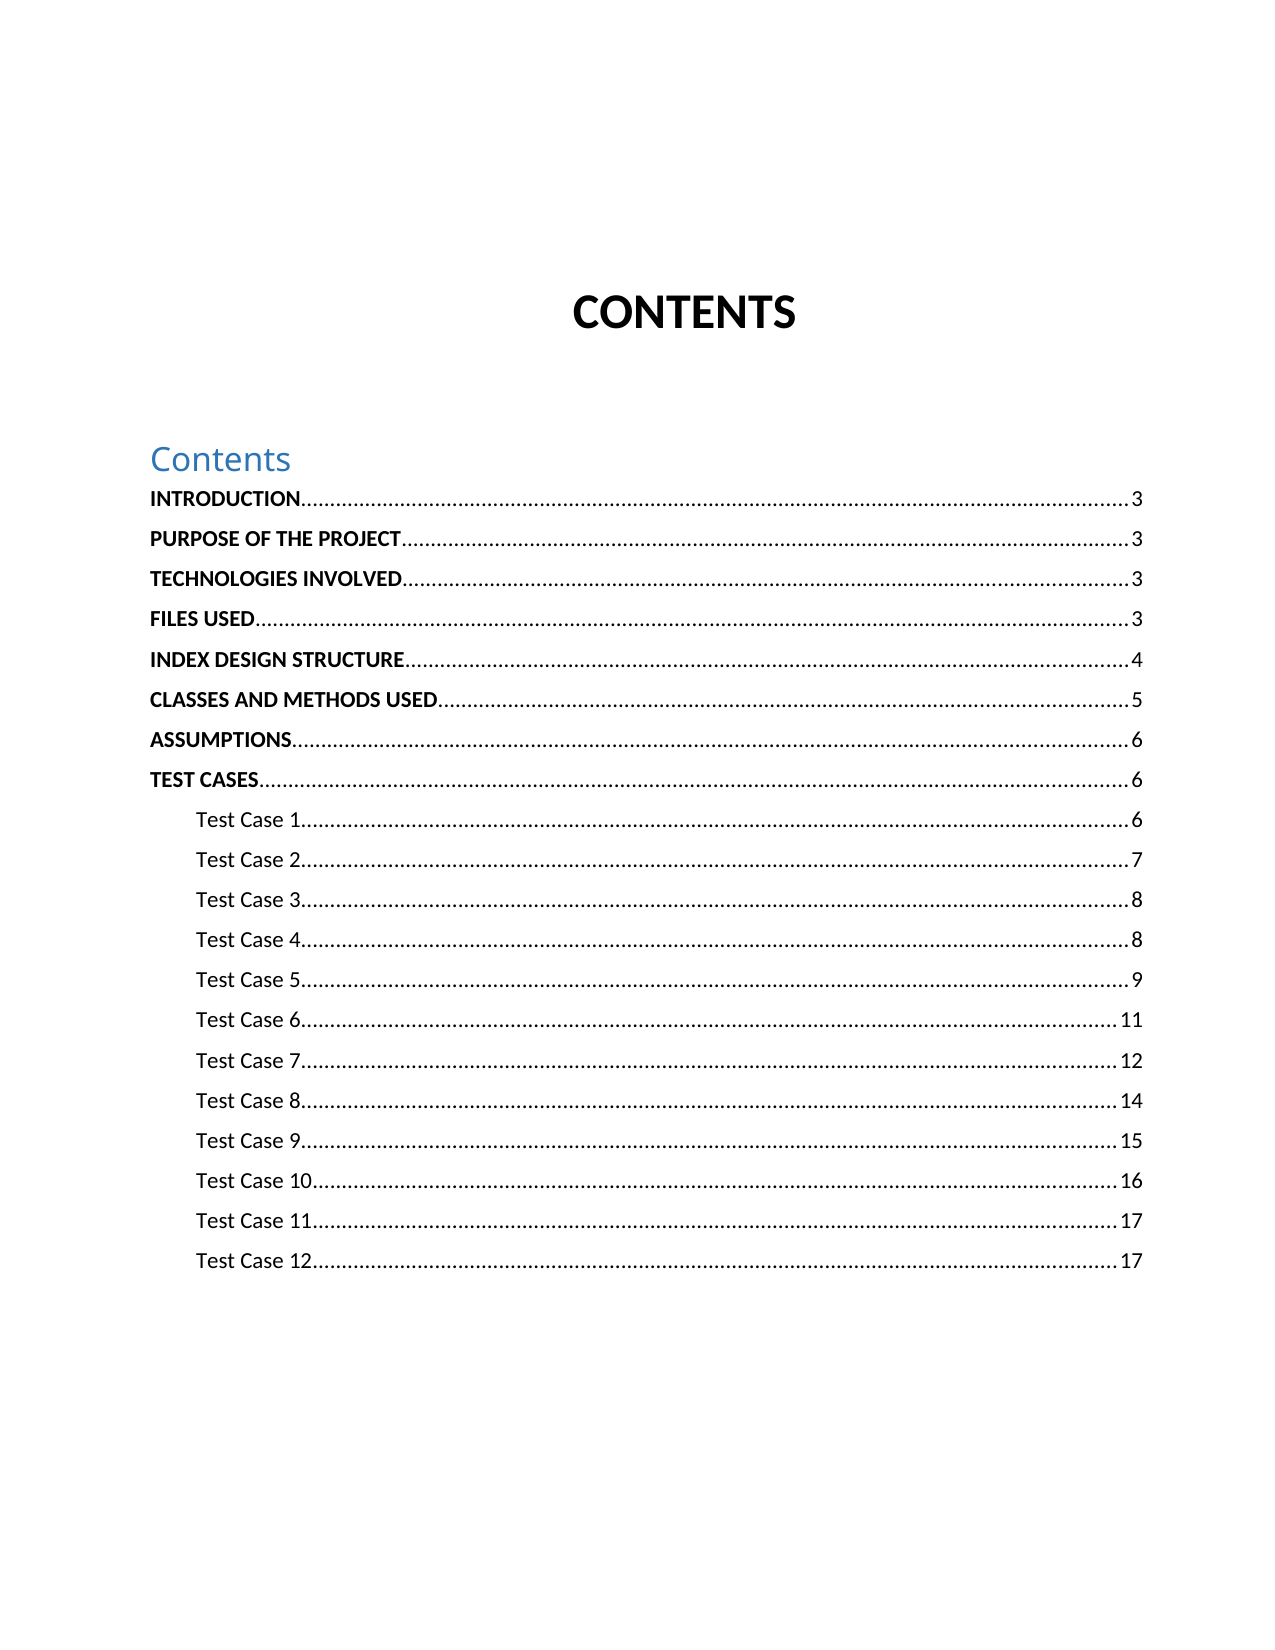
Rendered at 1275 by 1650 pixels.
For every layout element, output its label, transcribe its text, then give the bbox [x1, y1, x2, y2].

text CONTENTS [225, 280, 1144, 341]
